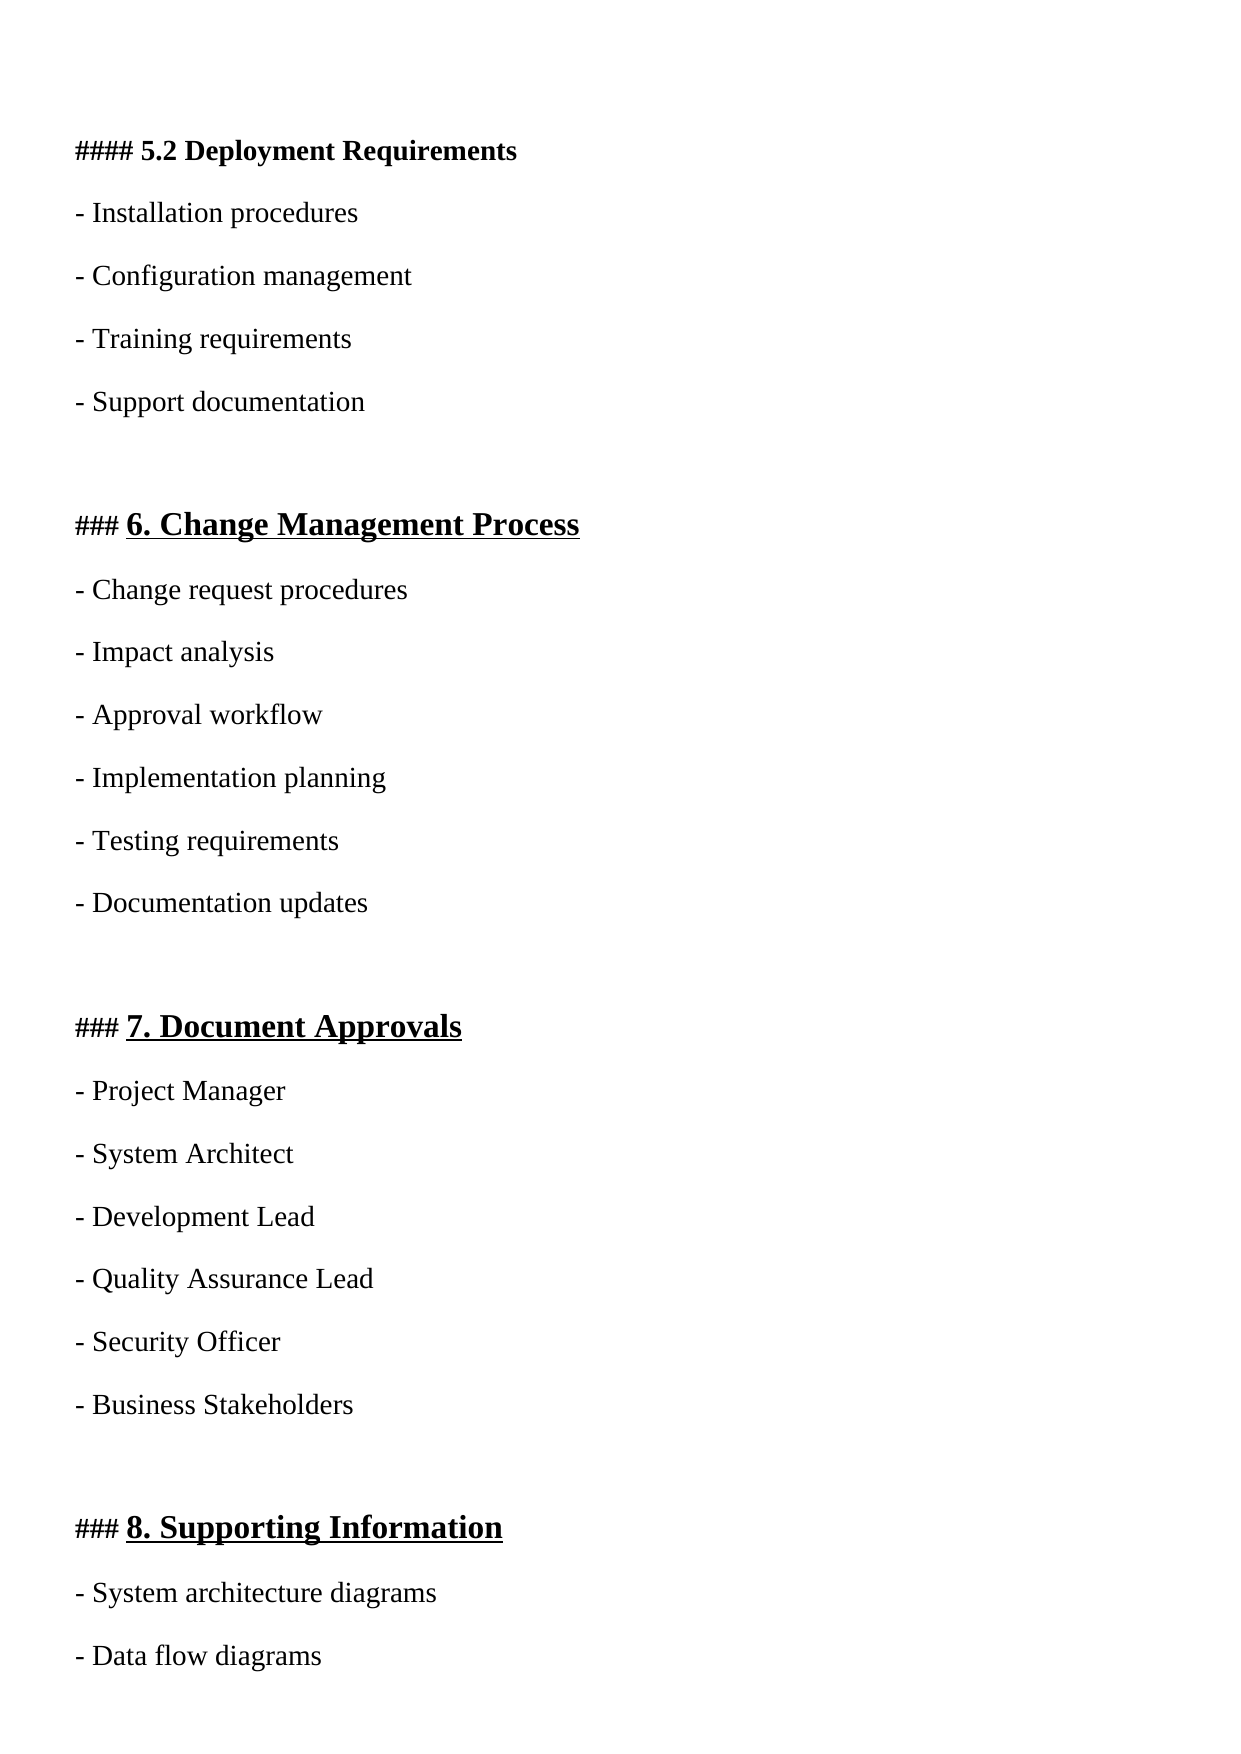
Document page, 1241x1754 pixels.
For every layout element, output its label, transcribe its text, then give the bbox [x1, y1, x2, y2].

list ### 6. Change Management Process [75, 504, 1165, 543]
list - Implementation planning [75, 760, 1165, 793]
list - Approval workflow [75, 697, 1165, 731]
list - Training requirements [75, 321, 1165, 354]
list - Impact analysis [75, 634, 1165, 668]
list - Installation procedures [75, 196, 1165, 229]
list - System Architect [75, 1136, 1165, 1170]
list - Change request procedures [75, 572, 1165, 605]
list #### 5.2 Deployment Requirements [75, 133, 1165, 166]
list ### 7. Document Approvals [75, 1006, 1165, 1044]
list - Business Stakeholders [75, 1387, 1165, 1421]
list - System architecture diagrams [75, 1575, 1165, 1609]
list - Data flow diagrams [75, 1638, 1165, 1671]
list ### 8. Supporting Information [75, 1508, 1165, 1546]
list - Development Lead [75, 1199, 1165, 1232]
list - Documentation updates [75, 885, 1165, 919]
list - Project Manager [75, 1073, 1165, 1107]
list - Security Officer [75, 1324, 1165, 1358]
list - Support documentation [75, 384, 1165, 417]
list - Quality Assurance Lead [75, 1262, 1165, 1295]
list - Configuration management [75, 258, 1165, 292]
list - Testing requirements [75, 823, 1165, 856]
